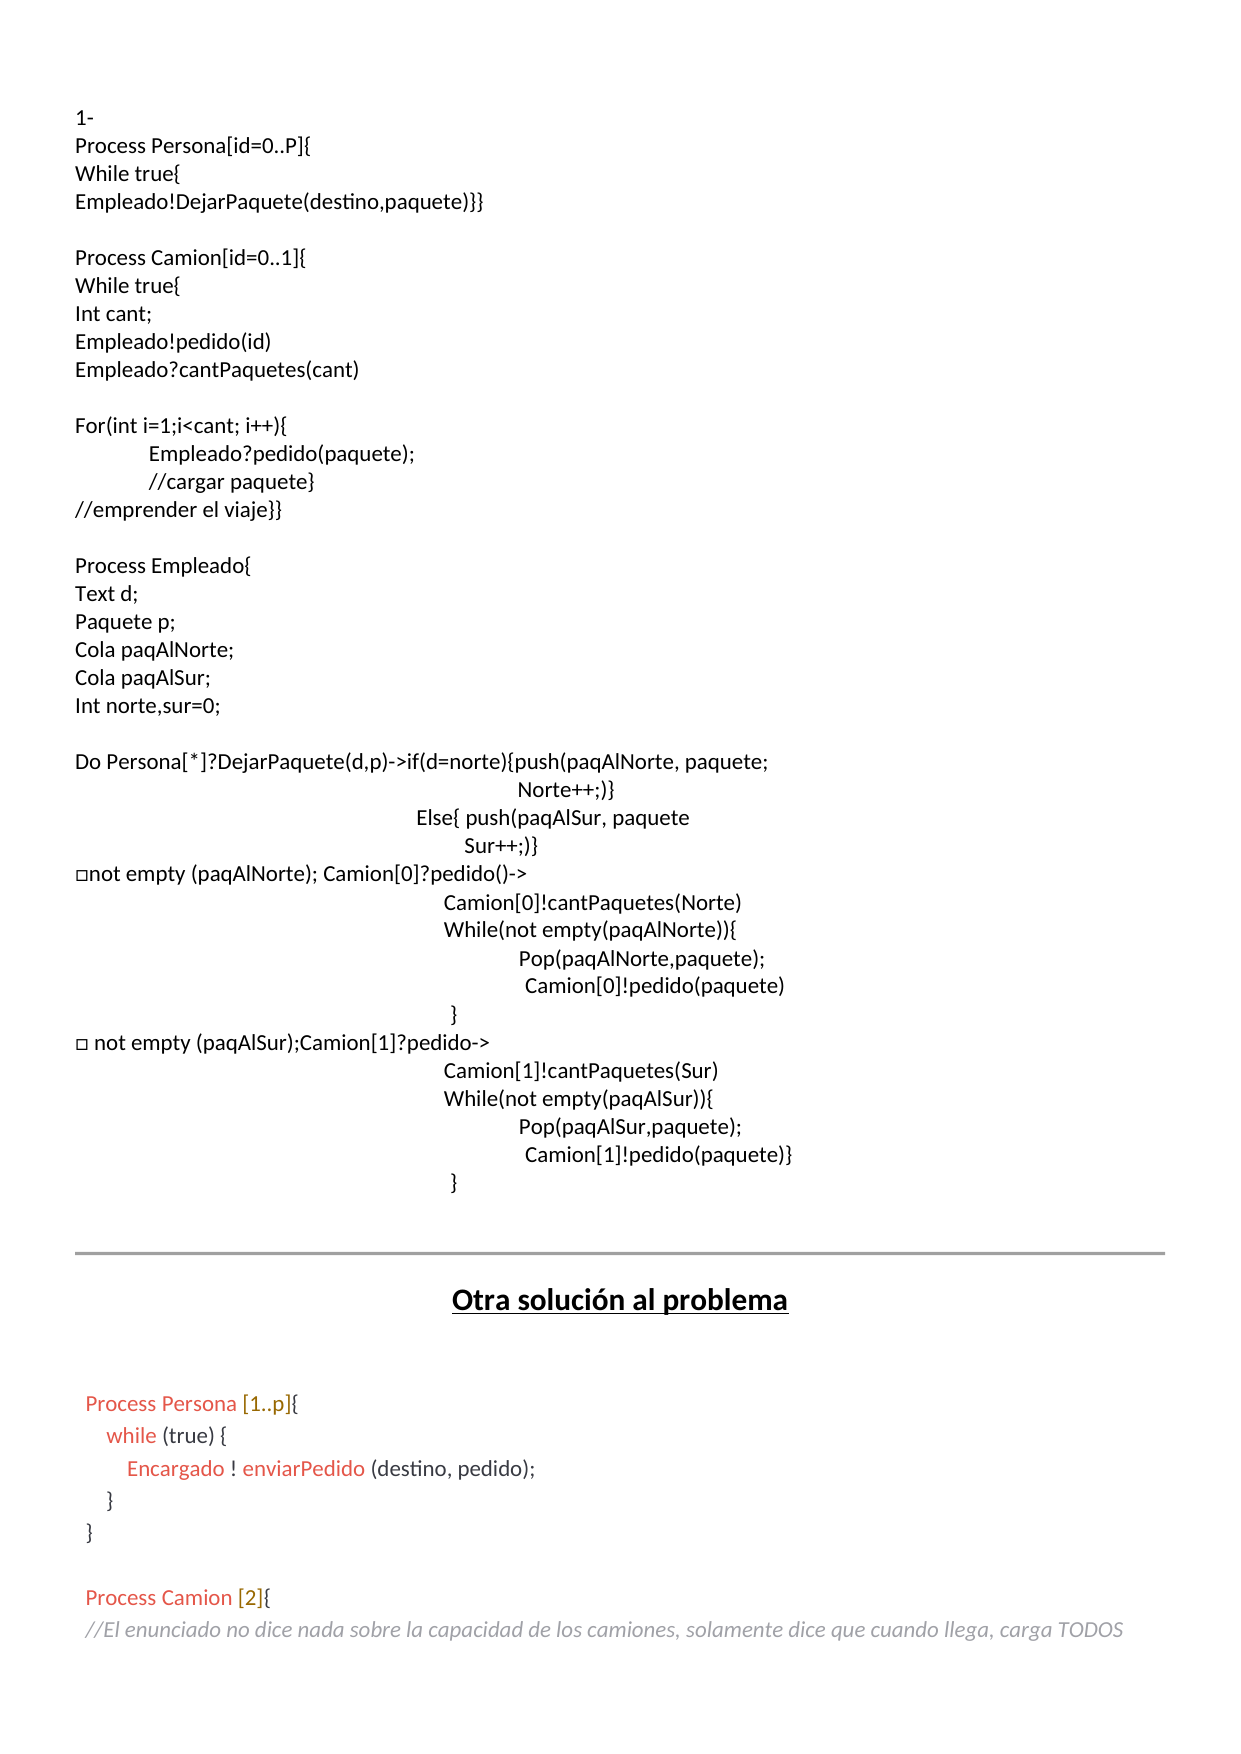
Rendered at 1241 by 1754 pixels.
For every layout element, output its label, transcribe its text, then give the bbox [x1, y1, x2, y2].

text While(not empty(paqAlNorte)){ [370, 916, 1165, 944]
text Pop(paqAlNorte,paquete); [445, 944, 1165, 972]
text Camion[0]!pedido(paquete) [450, 972, 1165, 1000]
text For(int i=1;i<cant; i++){ [75, 411, 1165, 439]
text □ not empty (paqAlSur);Camion[1]?pedido-> [75, 1028, 1165, 1056]
text Process Persona[id=0..P]{ [75, 131, 1165, 159]
text Int norte,sur=0; [75, 691, 1165, 719]
text Camion[1]!pedido(paquete)} [519, 1140, 1165, 1168]
text Process Camion[id=0..1]{ [75, 243, 1165, 271]
text Do Persona[*]?DejarPaquete(d,p)->if(d=norte){push(paqAlNorte, paquete; [75, 747, 1165, 776]
text □not empty (paqAlNorte); Camion[0]?pedido()-> [75, 859, 1165, 888]
text //cargar paquete} [75, 467, 1165, 495]
text Empleado!DejarPaquete(destino,paquete)}} [75, 187, 1165, 215]
text Camion[1]!cantPaquetes(Sur) [370, 1056, 1165, 1084]
text Process Empleado{ [75, 551, 1165, 579]
text Else{ push(paqAlSur, paquete [75, 803, 1165, 832]
text Cola paqAlSur; [75, 663, 1165, 691]
text Otra solución al problema [75, 1280, 1165, 1318]
text While true{ [75, 159, 1165, 187]
text While(not empty(paqAlSur)){ [370, 1084, 1165, 1112]
text Int cant; [75, 299, 1165, 327]
text Camion[0]!cantPaquetes(Norte) [370, 888, 1165, 916]
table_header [75, 1379, 1165, 1653]
text } [375, 1168, 1165, 1196]
text Empleado?cantPaquetes(cant) [75, 355, 1165, 383]
text Pop(paqAlSur,paquete); [445, 1112, 1165, 1140]
text Norte++;)} [444, 776, 1165, 803]
text Empleado!pedido(id) [75, 327, 1165, 355]
text 1- [75, 103, 1165, 131]
text Empleado?pedido(paquete); [75, 439, 1165, 467]
text Paquete p; [75, 607, 1165, 635]
text } [375, 1000, 1165, 1028]
text Cola paqAlNorte; [75, 635, 1165, 663]
text While true{ [75, 271, 1165, 299]
text Text d; [75, 579, 1165, 607]
text Sur++;)} [370, 832, 1165, 859]
text //emprender el viaje}} [75, 495, 1165, 523]
